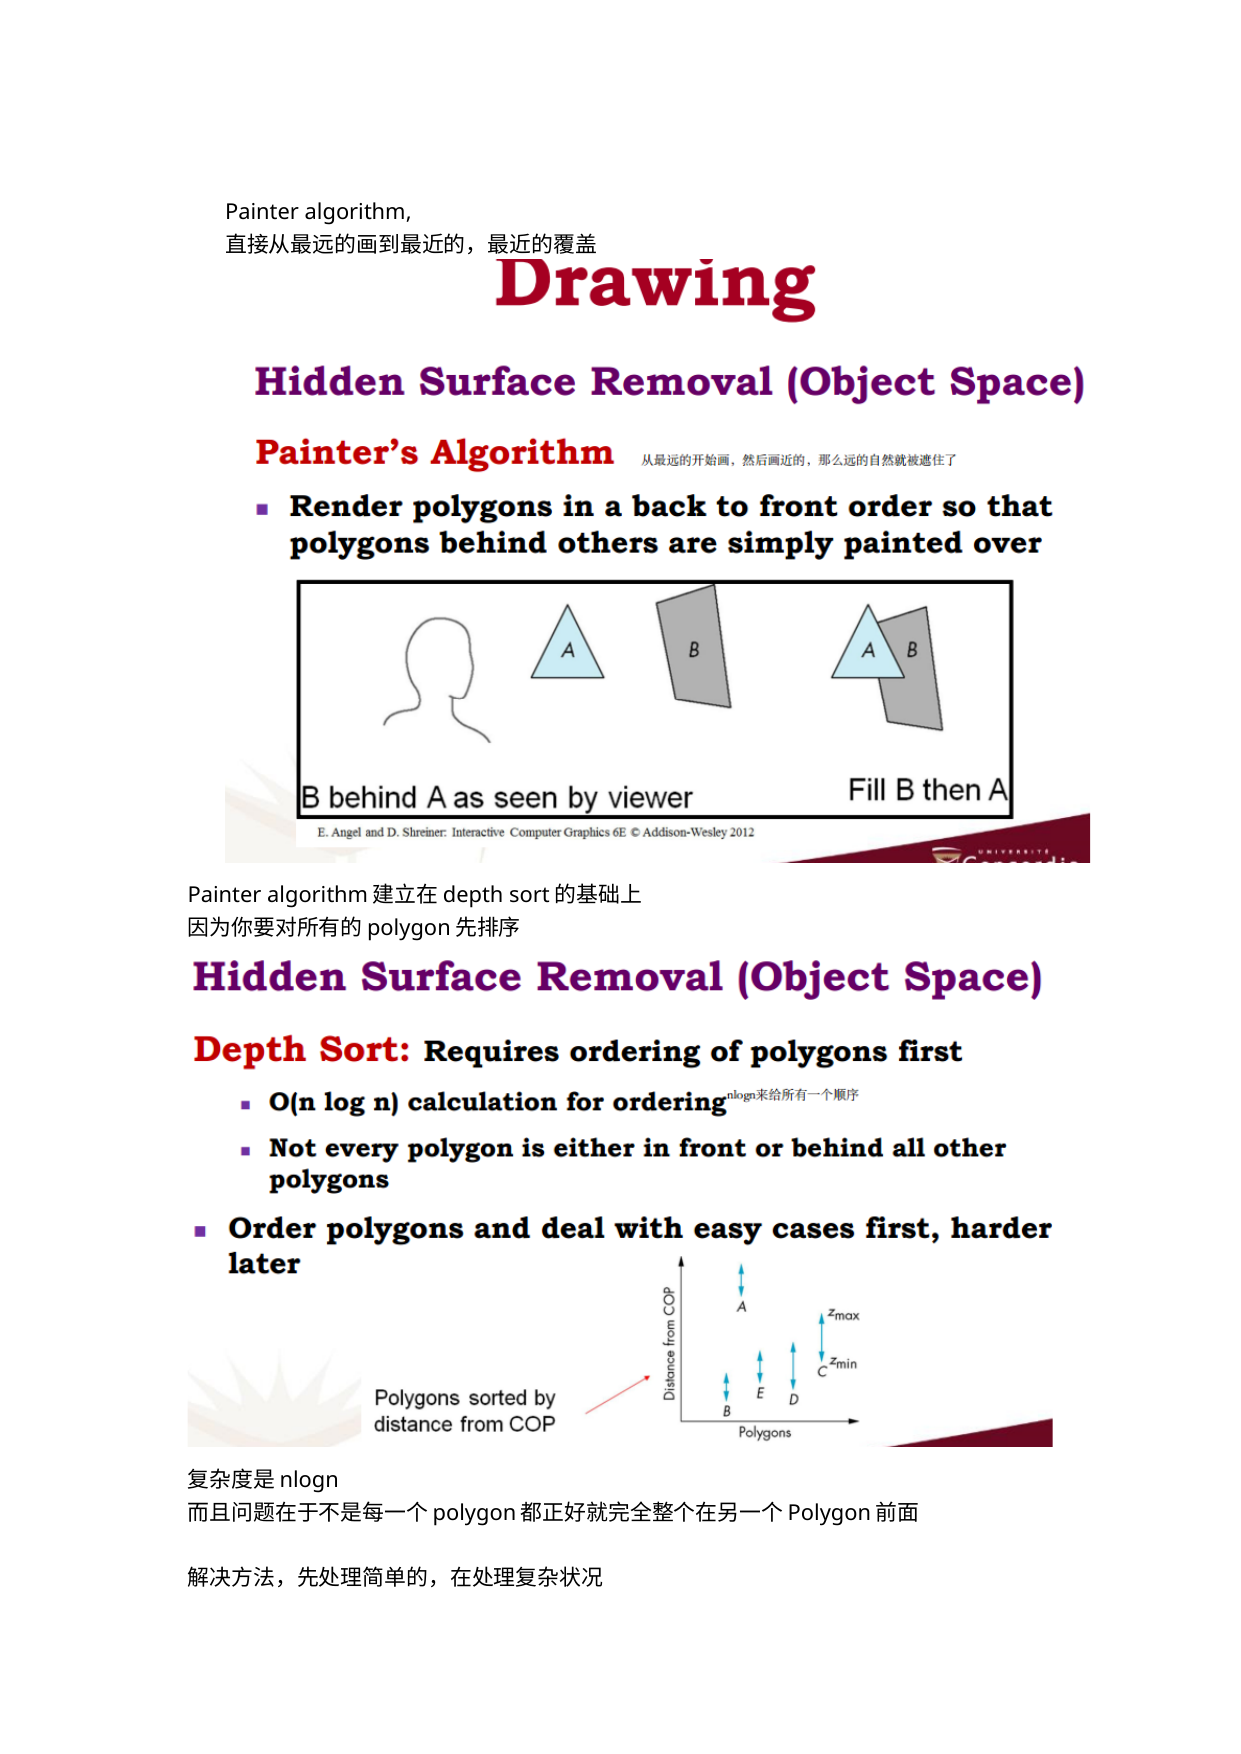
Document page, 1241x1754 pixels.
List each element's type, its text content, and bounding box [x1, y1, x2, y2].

text 解决方法，先处理简单的，在处理复杂状况 [187, 1559, 1053, 1592]
text 复杂度是nlogn [187, 1462, 1053, 1494]
picture [225, 259, 1091, 863]
list Painter algorithm, [225, 194, 1053, 227]
picture [187, 942, 1053, 1447]
text 而且问题在于不是每一个polygon都正好就完全整个在另一个Polygon前面 [187, 1494, 1053, 1527]
text 因为你要对所有的polygon先排序 [187, 909, 1053, 942]
list 直接从最远的画到最近的，最近的覆盖 [225, 227, 1053, 259]
text Painter algorithm建立在depth sort的基础上 [187, 877, 1053, 909]
